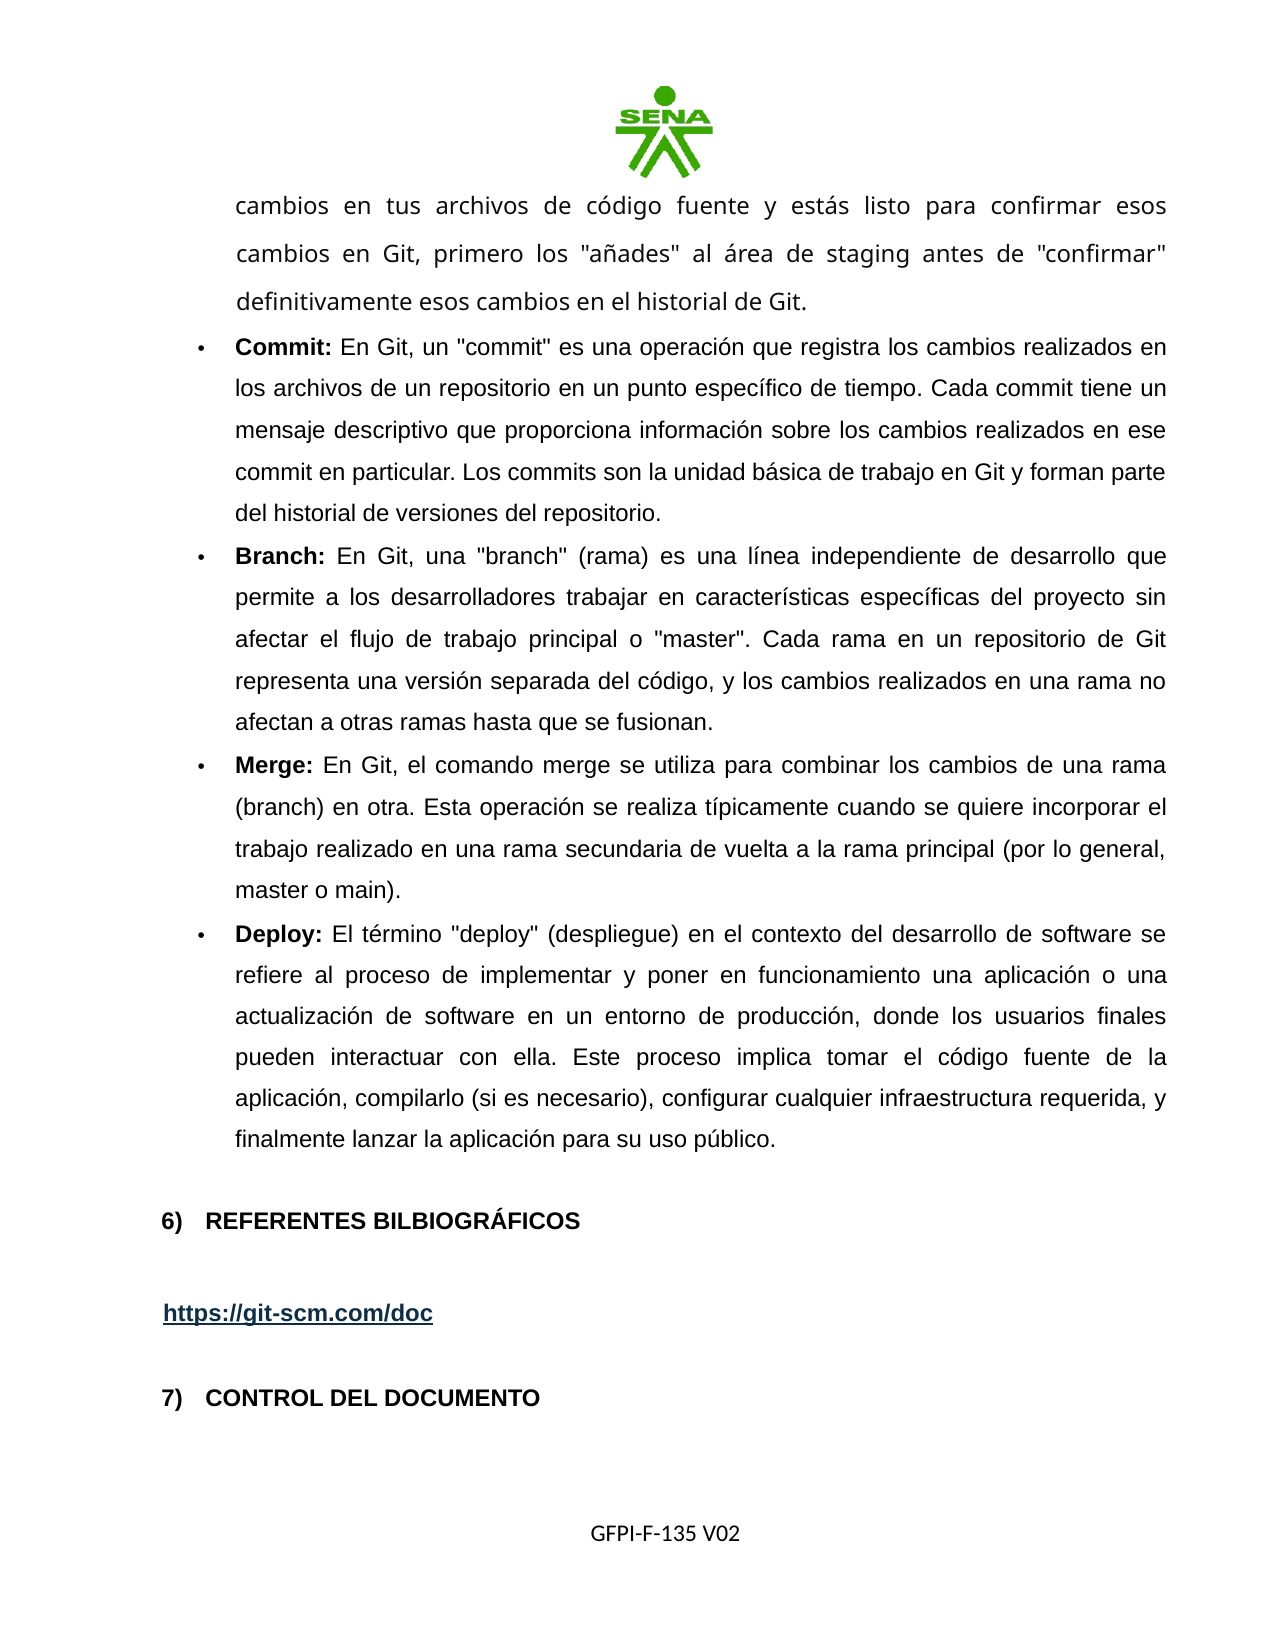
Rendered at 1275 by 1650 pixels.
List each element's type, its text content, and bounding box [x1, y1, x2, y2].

list Deploy: El término "deploy" (despliegue) en el contexto del desarrollo de software se refiere al proceso de implementar y poner en funcionamiento una aplicación o una actualización de software en un entorno de producción, donde los usuarios finales pueden interactuar con ella. Este proceso implica tomar el código fuente de la aplicación, compilarlo (si es necesario), configurar cualquier infraestructura requerida, y finalmente lanzar la aplicación para su uso público. [197, 919, 1168, 1152]
list CONTROL DEL DOCUMENTO [161, 1383, 1168, 1411]
text https://git-scm.com/doc [163, 1299, 1168, 1327]
list Commit: En Git, un "commit" es una operación que registra los cambios realizados en los archivos de un repositorio en un punto específico de tiempo. Cada commit tiene un mensaje descriptivo que proporciona información sobre los cambios realizados en ese commit en particular. Los commits son la unidad básica de trabajo en Git y forman parte del historial de versiones del repositorio. [197, 333, 1168, 527]
text cambios en tus archivos de código fuente y estás listo para confirmar esos cambios en Git, primero los "añades" al área de staging antes de "confirmar" definitivamente esos cambios en el historial de Git. [235, 189, 1168, 317]
picture [615, 86, 713, 178]
list Merge: En Git, el comando merge se utiliza para combinar los cambios de una rama (branch) en otra. Esta operación se realiza típicamente cuando se quiere incorporar el trabajo realizado en una rama secundaria de vuelta a la rama principal (por lo general, master o main). [197, 751, 1168, 904]
list Branch: En Git, una "branch" (rama) es una línea independiente de desarrollo que permite a los desarrolladores trabajar en características específicas del proyecto sin afectar el flujo de trabajo principal o "master". Cada rama en un repositorio de Git representa una versión separada del código, y los cambios realizados en una rama no afectan a otras ramas hasta que se fusionan. [197, 542, 1168, 736]
list REFERENTES BILBIOGRÁFICOS [161, 1207, 1168, 1235]
